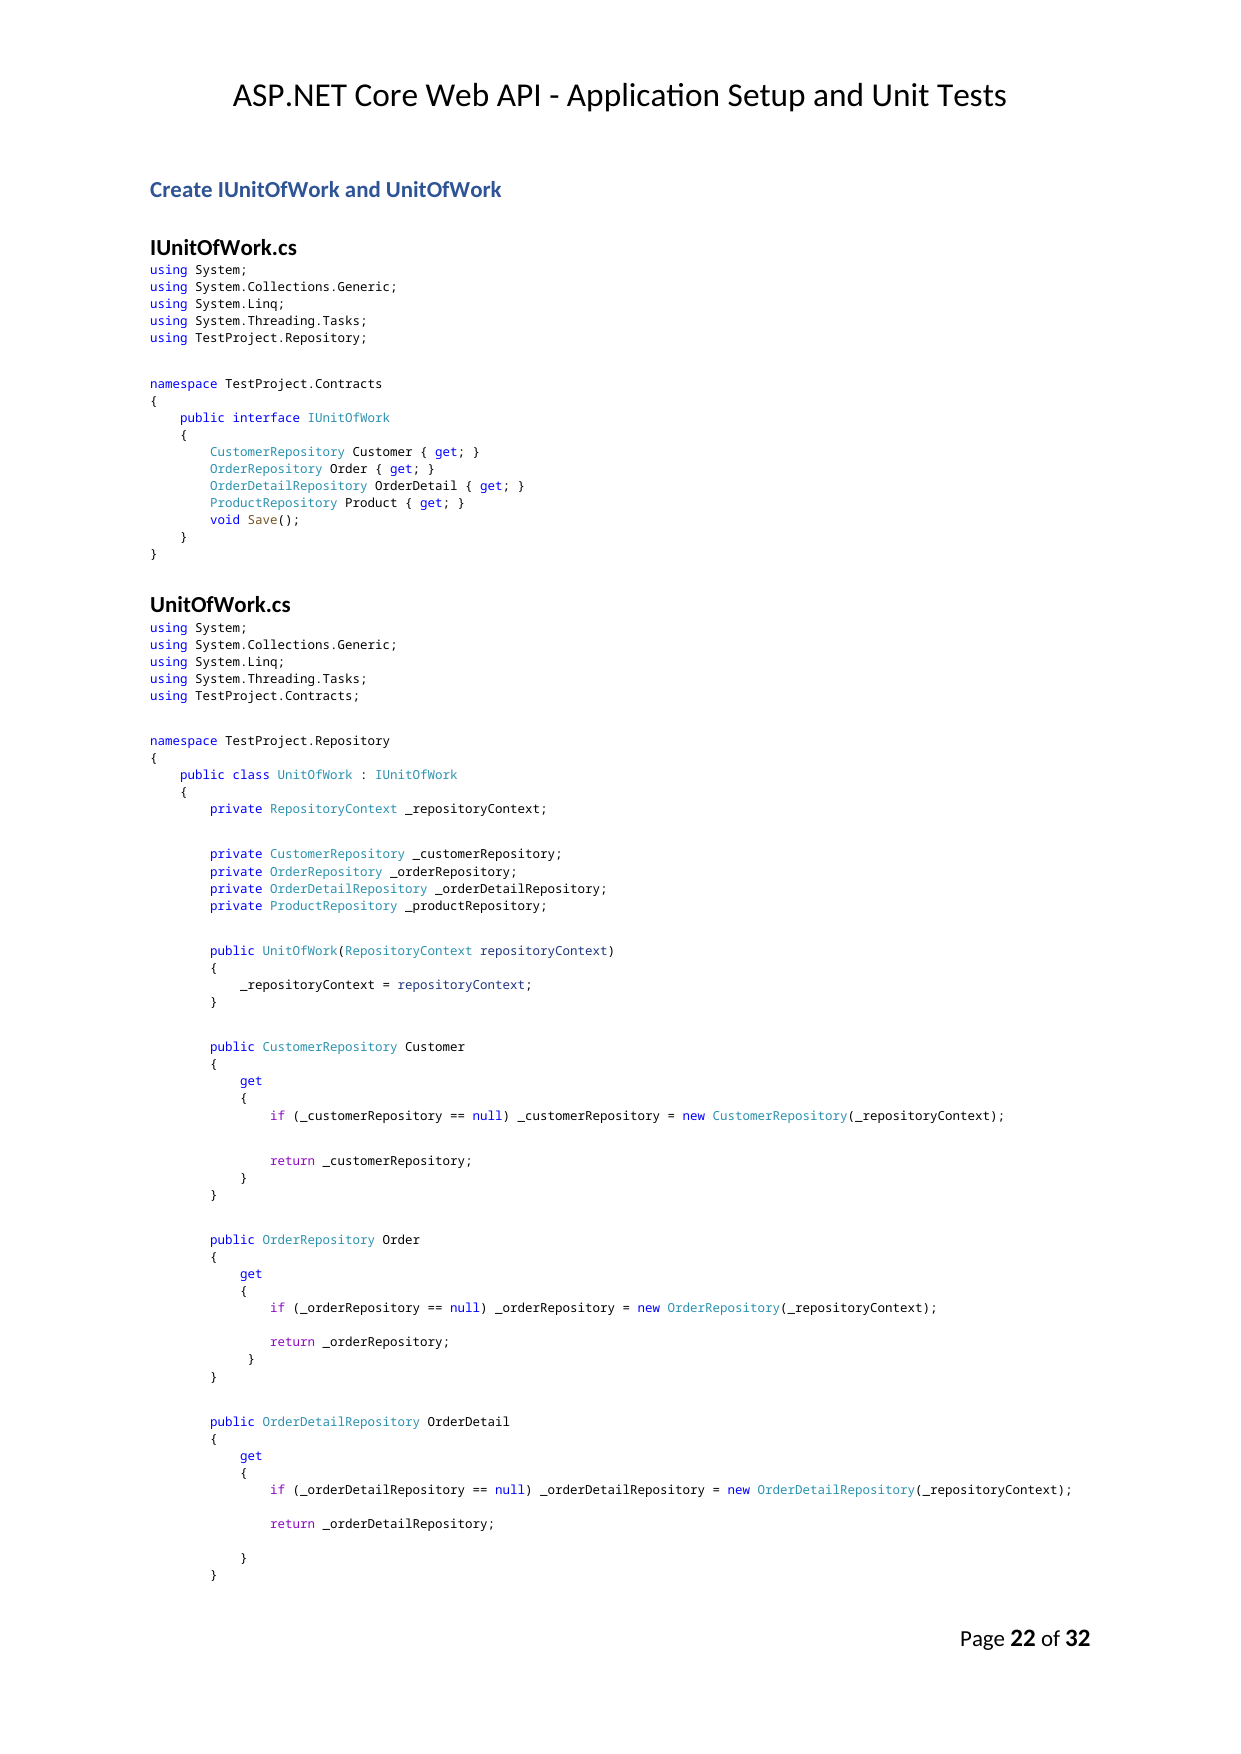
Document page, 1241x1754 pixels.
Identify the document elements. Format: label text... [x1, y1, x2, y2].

text { [150, 783, 1090, 800]
text } [150, 1186, 1090, 1203]
text if (_customerRepository == null) _customerRepository = new CustomerRepository(_repositoryContext); [150, 1107, 1090, 1124]
text } [150, 1169, 1090, 1186]
text } [150, 1566, 1090, 1583]
text } [150, 546, 1090, 563]
text private RepositoryContext _repositoryContext; [150, 800, 1090, 817]
text public CustomerRepository Customer [150, 1038, 1090, 1055]
text using System.Linq; [150, 653, 1090, 670]
text } [150, 1351, 1090, 1368]
text get [150, 1072, 1090, 1089]
text { [150, 749, 1090, 766]
text private OrderRepository _orderRepository; [150, 863, 1090, 880]
text public OrderRepository Order [150, 1231, 1090, 1248]
text void Save(); [150, 511, 1090, 528]
text UnitOfWork.cs [150, 591, 1090, 619]
text OrderRepository Order { get; } [150, 460, 1090, 477]
text } [150, 993, 1090, 1010]
text { [150, 426, 1090, 443]
text ProductRepository Product { get; } [150, 494, 1090, 511]
text OrderDetailRepository OrderDetail { get; } [150, 477, 1090, 494]
text using System.Threading.Tasks; [150, 670, 1090, 687]
text public UnitOfWork(RepositoryContext repositoryContext) [150, 942, 1090, 959]
text } [150, 528, 1090, 546]
text using System; [150, 261, 1090, 278]
text get [150, 1447, 1090, 1464]
text public class UnitOfWork : IUnitOfWork [150, 766, 1090, 783]
text return _customerRepository; [150, 1152, 1090, 1169]
subtitle Create IUnitOfWork and UnitOfWork [150, 175, 1090, 203]
text IUnitOfWork.cs [150, 233, 1090, 261]
text { [150, 1248, 1090, 1265]
text using TestProject.Contracts; [150, 687, 1090, 704]
text { [150, 1089, 1090, 1107]
text { [150, 959, 1090, 976]
text get [150, 1265, 1090, 1282]
text using System.Collections.Generic; [150, 636, 1090, 653]
text if (_orderRepository == null) _orderRepository = new OrderRepository(_repositoryContext); [150, 1299, 1090, 1316]
text { [150, 1055, 1090, 1072]
text public interface IUnitOfWork [150, 409, 1090, 426]
text } [150, 1368, 1090, 1385]
text using System.Collections.Generic; [150, 278, 1090, 295]
text CustomerRepository Customer { get; } [150, 443, 1090, 460]
text using TestProject.Repository; [150, 329, 1090, 347]
text using System.Threading.Tasks; [150, 312, 1090, 329]
text private CustomerRepository _customerRepository; [150, 846, 1090, 863]
text namespace TestProject.Repository [150, 732, 1090, 749]
text { [150, 1282, 1090, 1299]
text { [150, 1430, 1090, 1447]
text using System; [150, 619, 1090, 636]
text return _orderDetailRepository; [150, 1515, 1090, 1532]
text _repositoryContext = repositoryContext; [150, 976, 1090, 993]
text namespace TestProject.Contracts [150, 375, 1090, 392]
text using System.Linq; [150, 295, 1090, 312]
text public OrderDetailRepository OrderDetail [150, 1413, 1090, 1430]
text private OrderDetailRepository _orderDetailRepository; [150, 880, 1090, 897]
text } [150, 1549, 1090, 1566]
text { [150, 1464, 1090, 1481]
text private ProductRepository _productRepository; [150, 897, 1090, 914]
text { [150, 392, 1090, 409]
text if (_orderDetailRepository == null) _orderDetailRepository = new OrderDetailRepository(_repositoryContext); [150, 1481, 1090, 1498]
text return _orderRepository; [150, 1333, 1090, 1351]
